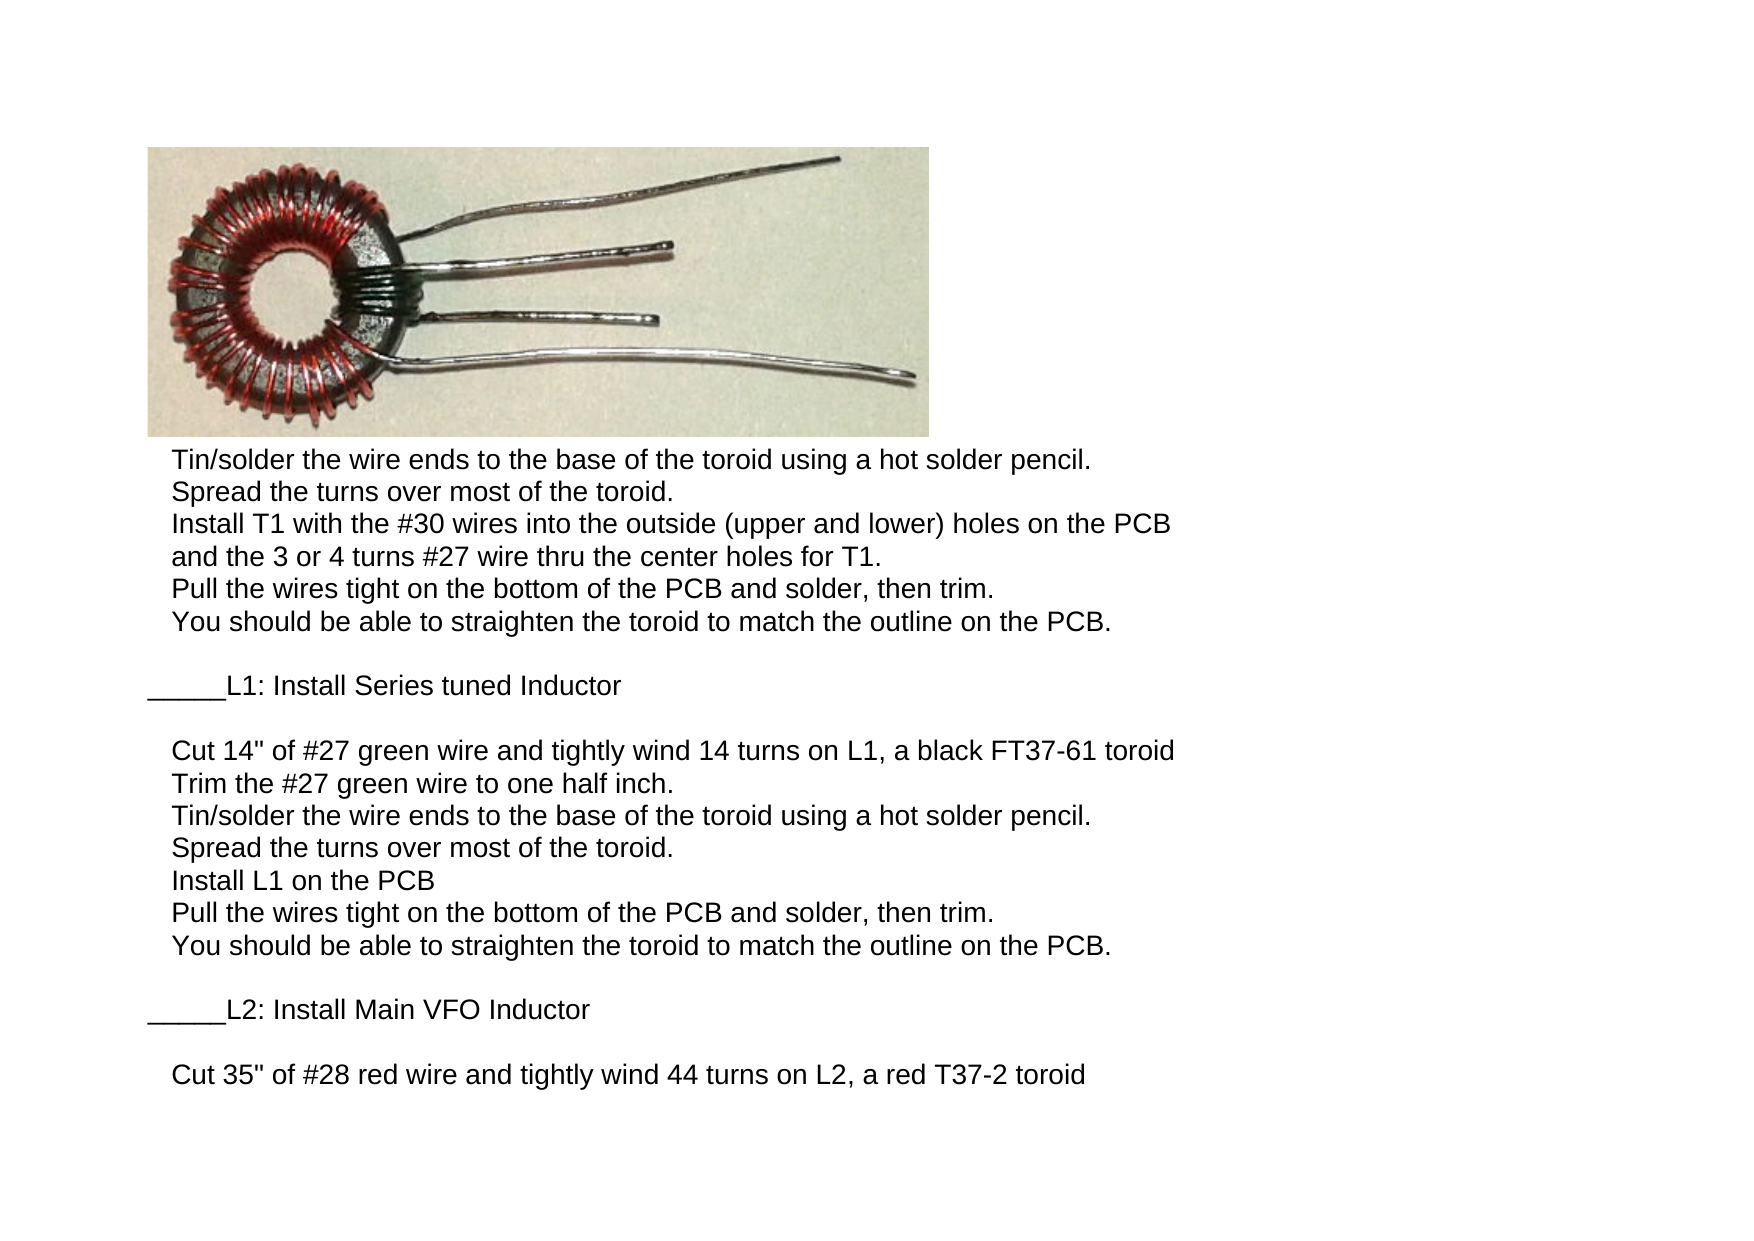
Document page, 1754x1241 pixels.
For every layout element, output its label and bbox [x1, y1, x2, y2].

picture [147, 147, 929, 437]
text [148, 148, 1606, 1091]
